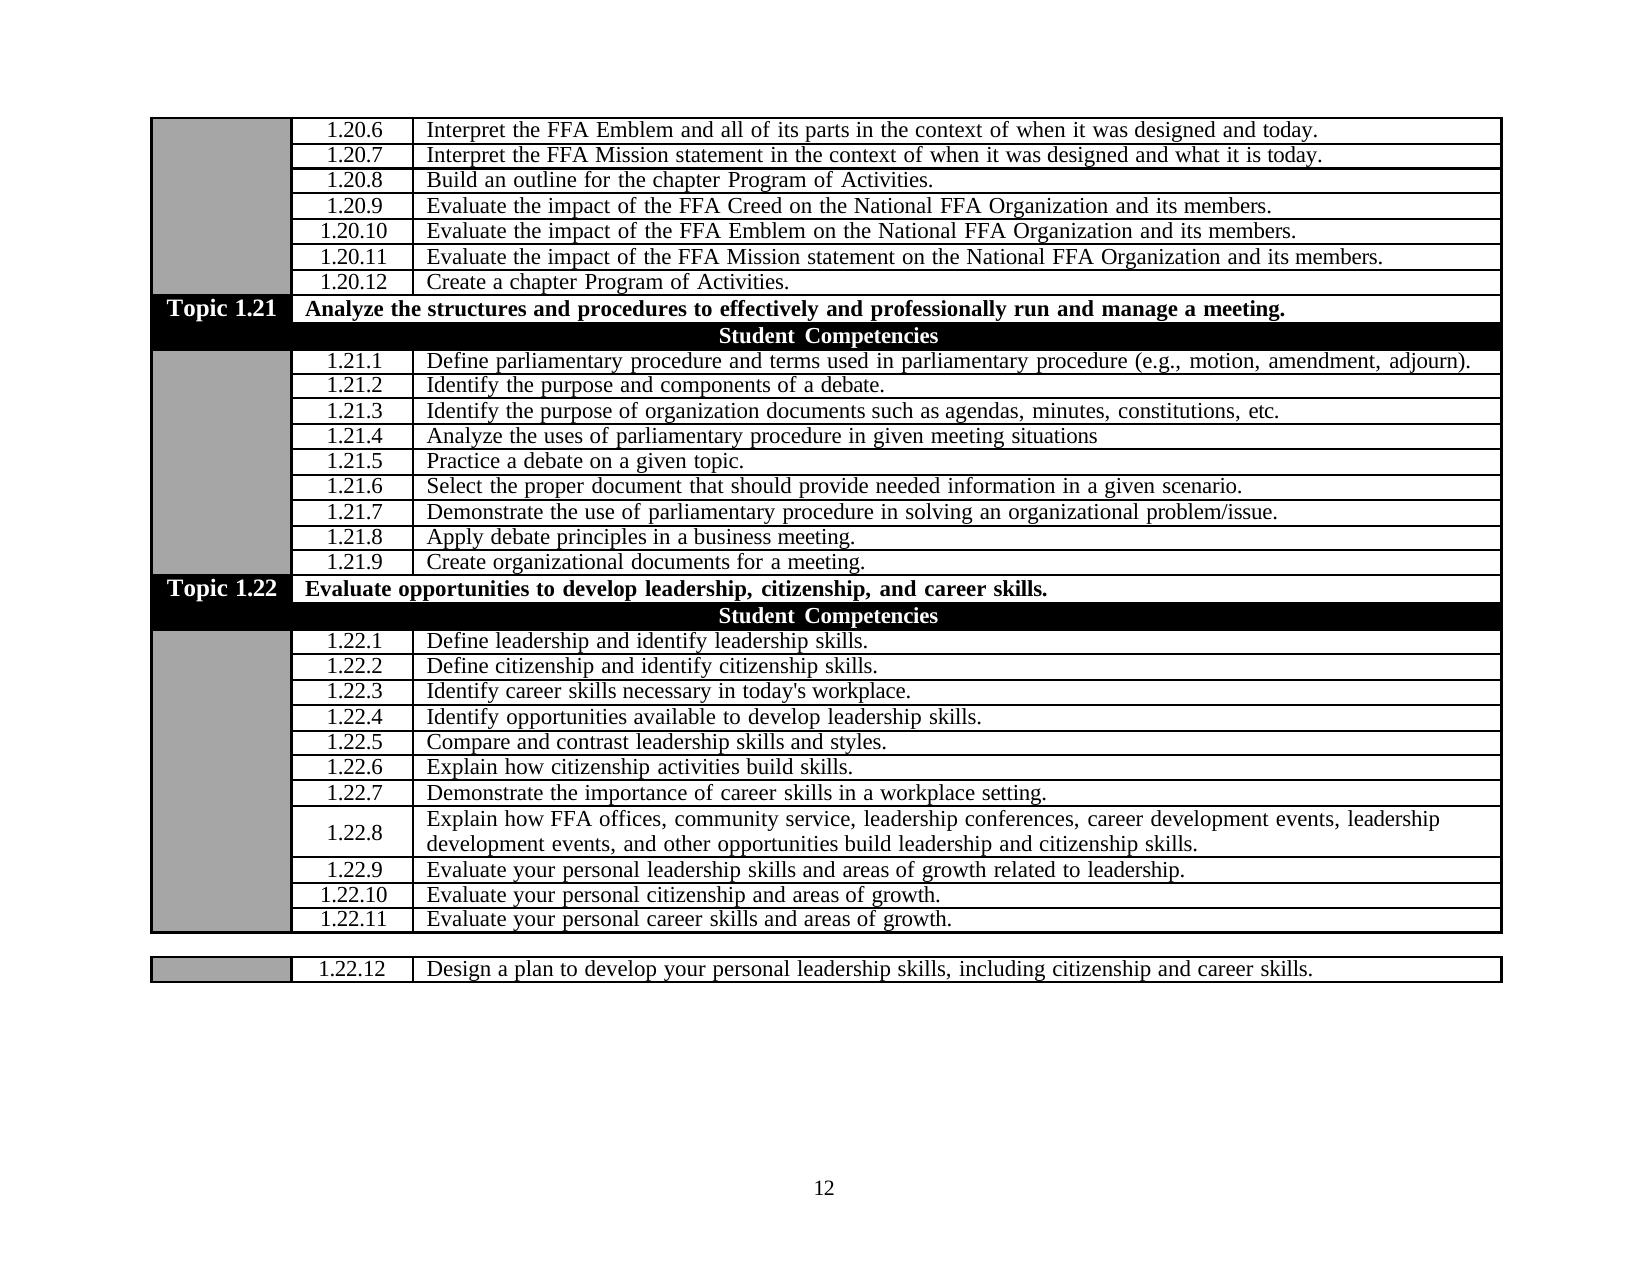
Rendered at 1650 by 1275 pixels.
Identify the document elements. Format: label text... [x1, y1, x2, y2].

table_cell Evaluate the impact of the FFA Mission statement on the National FFA Organization and its members. [414, 245, 1500, 269]
table_cell 1.21.2 [293, 375, 412, 397]
table_cell 1.21.5 [293, 450, 412, 474]
table_cell 1.22.4 [293, 706, 412, 729]
table_cell Evaluate the impact of the FFA Emblem on the National FFA Organization and its members. [414, 220, 1500, 243]
table_cell Interpret the FFA Emblem and all of its parts in the context of when it was designed and today. [414, 119, 1500, 143]
table_cell 1.22.3 [293, 681, 412, 703]
table_cell 1.21.3 [293, 399, 412, 423]
table_cell 1.22.2 [293, 655, 412, 679]
table_cell 1.22.11 [293, 909, 412, 931]
table_cell 1.20.7 [293, 145, 412, 167]
table_cell Apply debate principles in a business meeting. [414, 527, 1500, 549]
table_cell 1.21.6 [293, 476, 412, 498]
table_cell Topic 1.21 [153, 296, 290, 322]
table_cell Analyze the uses of parliamentary procedure in given meeting situations [414, 425, 1500, 448]
table_cell Analyze the structures and procedures to effectively and professionally run and manage a meeting. [293, 296, 1500, 322]
table_cell Define citizenship and identify citizenship skills. [414, 655, 1500, 679]
table_cell 1.22.1 [293, 631, 412, 653]
table_cell 1.21.9 [293, 551, 412, 574]
table_cell 1.22.9 [293, 858, 412, 882]
table_cell 1.20.6 [293, 119, 412, 143]
table_cell Create organizational documents for a meeting. [414, 551, 1500, 574]
table_cell Identify the purpose of organization documents such as agendas, minutes, constitutions, etc. [414, 399, 1500, 423]
table_cell 1.22.6 [293, 756, 412, 779]
table_cell Demonstrate the importance of career skills in a workplace setting. [414, 781, 1500, 805]
table_cell Compare and contrast leadership skills and styles. [414, 732, 1500, 754]
table_cell Evaluate your personal citizenship and areas of growth. [414, 884, 1500, 907]
table_cell 1.21.4 [293, 425, 412, 448]
table_cell 1.21.8 [293, 527, 412, 549]
table_cell Interpret the FFA Mission statement in the context of when it was designed and what it is today. [414, 145, 1500, 167]
table_cell 1.20.9 [293, 194, 412, 218]
table_cell 1.22.5 [293, 732, 412, 754]
table_header Design a plan to develop your personal leadership skills, including citizenship and career skills. [414, 958, 1500, 981]
table_cell 1.22.8 [293, 807, 412, 856]
table_cell Build an outline for the chapter Program of Activities. [414, 170, 1500, 192]
table_cell Demonstrate the use of parliamentary procedure in solving an organizational problem/issue. [414, 501, 1500, 525]
table_cell Evaluate the impact of the FFA Creed on the National FFA Organization and its members. [414, 194, 1500, 218]
table_cell Evaluate opportunities to develop leadership, citizenship, and career skills. [293, 576, 1500, 602]
table_cell Define leadership and identify leadership skills. [414, 631, 1500, 653]
table_cell Identify the purpose and components of a debate. [414, 375, 1500, 397]
table_cell 1.22.7 [293, 781, 412, 805]
table_cell Explain how FFA offices, community service, leadership conferences, career development events, leadership development events, and other opportunities build leadership and citizenship skills. [414, 807, 1500, 856]
table_cell Define parliamentary procedure and terms used in parliamentary procedure (e.g., motion, amendment, adjourn). [414, 351, 1500, 372]
table_cell Explain how citizenship activities build skills. [414, 756, 1500, 779]
table_cell 1.20.8 [293, 170, 412, 192]
table_cell 1.20.11 [293, 245, 412, 269]
table_cell Select the proper document that should provide needed information in a given scenario. [414, 476, 1500, 498]
table_cell Identify opportunities available to develop leadership skills. [414, 706, 1500, 729]
table_cell Practice a debate on a given topic. [414, 450, 1500, 474]
table_cell Evaluate your personal career skills and areas of growth. [414, 909, 1500, 931]
table_cell Student Competencies [153, 602, 1500, 629]
table_header [153, 958, 290, 981]
table_cell Evaluate your personal leadership skills and areas of growth related to leadership. [414, 858, 1500, 882]
table_cell [153, 631, 290, 931]
table_cell 1.21.1 [293, 351, 412, 372]
table_cell 1.22.10 [293, 884, 412, 907]
table_cell Student Competencies [153, 322, 1500, 349]
table_cell [153, 351, 290, 574]
table_cell Create a chapter Program of Activities. [414, 271, 1500, 294]
table_header 1.22.12 [293, 958, 412, 981]
table_cell 1.20.12 [293, 271, 412, 294]
table_cell Identify career skills necessary in today's workplace. [414, 681, 1500, 703]
table_cell 1.21.7 [293, 501, 412, 525]
table_cell Topic 1.22 [153, 576, 290, 602]
table_cell 1.20.10 [293, 220, 412, 243]
